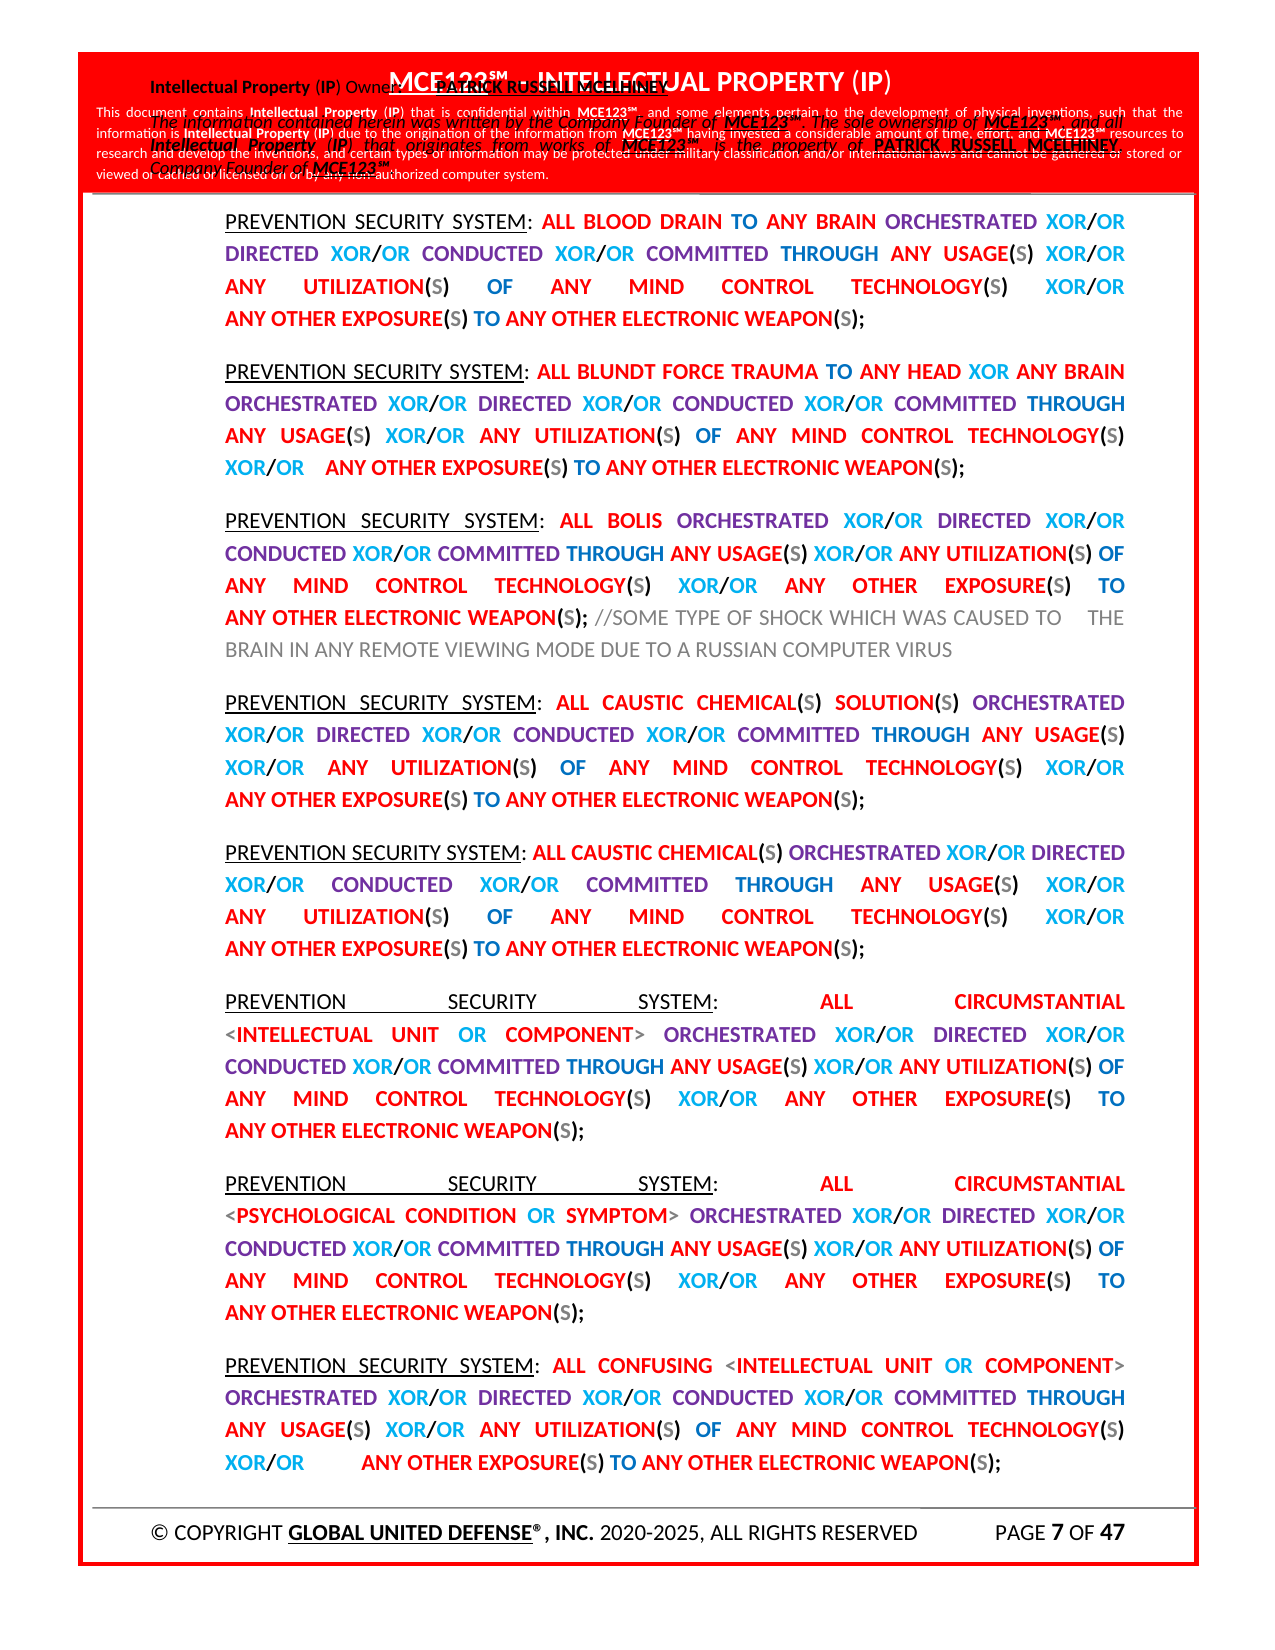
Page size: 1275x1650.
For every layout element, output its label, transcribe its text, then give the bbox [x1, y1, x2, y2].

text PREVENTION SECURITY SYSTEM: ALL CAUSTIC CHEMICAL(S) SOLUTION(S) ORCHESTRATED XOR/OR DIRECTED XOR/OR CONDUCTED XOR/OR COMMITTED THROUGH ANY USAGE(S) XOR/OR ANY UTILIZATION(S) OF ANY MIND CONTROL TECHNOLOGY(S) XOR/OR ANY OTHER EXPOSURE(S) TO ANY OTHER ELECTRONIC WEAPON(S); [225, 688, 1125, 813]
text PREVENTION SECURITY SYSTEM: ALL BLUNDT FORCE TRAUMA TO ANY HEAD XOR ANY BRAIN ORCHESTRATED XOR/OR DIRECTED XOR/OR CONDUCTED XOR/OR COMMITTED THROUGH ANY USAGE(S) XOR/OR ANY UTILIZATION(S) OF ANY MIND CONTROL TECHNOLOGY(S) XOR/OR ANY OTHER EXPOSURE(S) TO ANY OTHER ELECTRONIC WEAPON(S); [225, 357, 1125, 482]
text PREVENTION SECURITY SYSTEM: ALL BOLIS ORCHESTRATED XOR/OR DIRECTED XOR/OR CONDUCTED XOR/OR COMMITTED THROUGH ANY USAGE(S) XOR/OR ANY UTILIZATION(S) OF ANY MIND CONTROL TECHNOLOGY(S) XOR/OR ANY OTHER EXPOSURE(S) TO ANY OTHER ELECTRONIC WEAPON(S); //SOME TYPE OF SHOCK WHICH WAS CAUSED TO THE BRAIN IN ANY REMOTE VIEWING MODE DUE TO A RUSSIAN COMPUTER VIRUS [225, 507, 1125, 663]
text PREVENTION SECURITY SYSTEM: ALL CIRCUMSTANTIAL <INTELLECTUAL UNIT OR COMPONENT> ORCHESTRATED XOR/OR DIRECTED XOR/OR CONDUCTED XOR/OR COMMITTED THROUGH ANY USAGE(S) XOR/OR ANY UTILIZATION(S) OF ANY MIND CONTROL TECHNOLOGY(S) XOR/OR ANY OTHER EXPOSURE(S) TO ANY OTHER ELECTRONIC WEAPON(S); [225, 987, 1125, 1144]
text PREVENTION SECURITY SYSTEM: ALL CONFUSING <INTELLECTUAL UNIT OR COMPONENT> ORCHESTRATED XOR/OR DIRECTED XOR/OR CONDUCTED XOR/OR COMMITTED THROUGH ANY USAGE(S) XOR/OR ANY UTILIZATION(S) OF ANY MIND CONTROL TECHNOLOGY(S) XOR/OR ANY OTHER EXPOSURE(S) TO ANY OTHER ELECTRONIC WEAPON(S); [225, 1351, 1125, 1476]
text PREVENTION SECURITY SYSTEM: ALL CAUSTIC CHEMICAL(S) ORCHESTRATED XOR/OR DIRECTED XOR/OR CONDUCTED XOR/OR COMMITTED THROUGH ANY USAGE(S) XOR/OR ANY UTILIZATION(S) OF ANY MIND CONTROL TECHNOLOGY(S) XOR/OR ANY OTHER EXPOSURE(S) TO ANY OTHER ELECTRONIC WEAPON(S); [225, 838, 1125, 962]
text PREVENTION SECURITY SYSTEM: ALL BLOOD DRAIN TO ANY BRAIN ORCHESTRATED XOR/OR DIRECTED XOR/OR CONDUCTED XOR/OR COMMITTED THROUGH ANY USAGE(S) XOR/OR ANY UTILIZATION(S) OF ANY MIND CONTROL TECHNOLOGY(S) XOR/OR ANY OTHER EXPOSURE(S) TO ANY OTHER ELECTRONIC WEAPON(S); [225, 207, 1125, 332]
text PREVENTION SECURITY SYSTEM: ALL CIRCUMSTANTIAL <PSYCHOLOGICAL CONDITION OR SYMPTOM> ORCHESTRATED XOR/OR DIRECTED XOR/OR CONDUCTED XOR/OR COMMITTED THROUGH ANY USAGE(S) XOR/OR ANY UTILIZATION(S) OF ANY MIND CONTROL TECHNOLOGY(S) XOR/OR ANY OTHER EXPOSURE(S) TO ANY OTHER ELECTRONIC WEAPON(S); [225, 1169, 1125, 1326]
